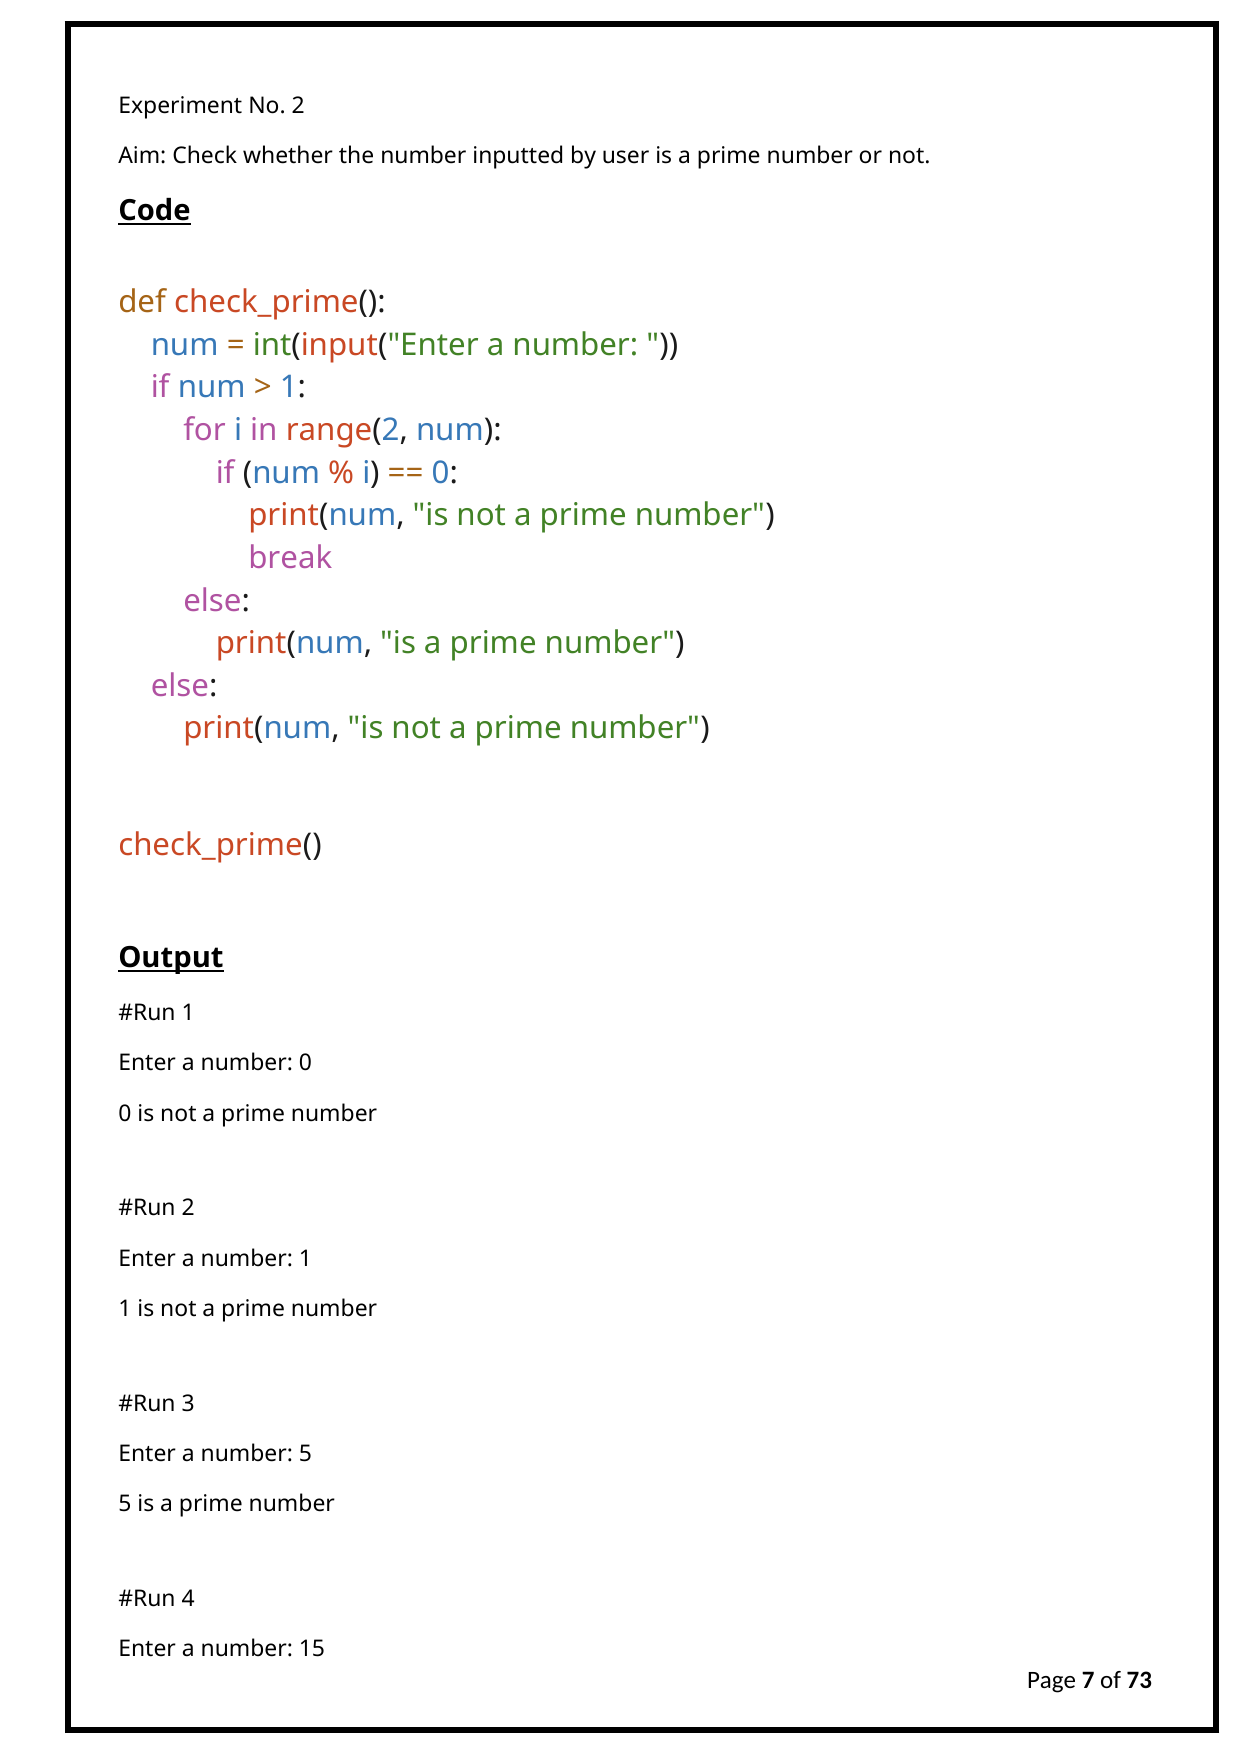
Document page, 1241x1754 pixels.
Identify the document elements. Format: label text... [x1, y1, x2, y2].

text #Run 4 [118, 1582, 1152, 1613]
text Enter a number: 15 [118, 1632, 1152, 1663]
text check_prime() [118, 822, 1152, 864]
text print(num, "is a prime number") [118, 620, 1152, 663]
text break [118, 535, 1152, 577]
text 0 is not a prime number [118, 1096, 1152, 1128]
text Enter a number: 5 [118, 1437, 1152, 1468]
text 1 is not a prime number [118, 1292, 1152, 1323]
text Enter a number: 0 [118, 1046, 1152, 1077]
text def check_prime(): [118, 279, 1152, 322]
text #Run 1 [118, 996, 1152, 1027]
text Aim: Check whether the number inputted by user is a prime number or not. [118, 139, 1152, 170]
text num = int(input("Enter a number: ")) [118, 322, 1152, 364]
text print(num, "is not a prime number") [118, 492, 1152, 535]
text if num > 1: [118, 364, 1152, 407]
text Experiment No. 2 [118, 89, 1152, 120]
text if (num % i) == 0: [118, 450, 1152, 492]
text for i in range(2, num): [118, 407, 1152, 450]
text 5 is a prime number [118, 1487, 1152, 1518]
text else: [118, 663, 1152, 705]
text Enter a number: 1 [118, 1241, 1152, 1273]
text Code [118, 189, 1152, 229]
text print(num, "is not a prime number") [118, 705, 1152, 748]
text #Run 2 [118, 1191, 1152, 1222]
text else: [118, 577, 1152, 620]
text #Run 3 [118, 1386, 1152, 1418]
text Output [118, 936, 1152, 976]
